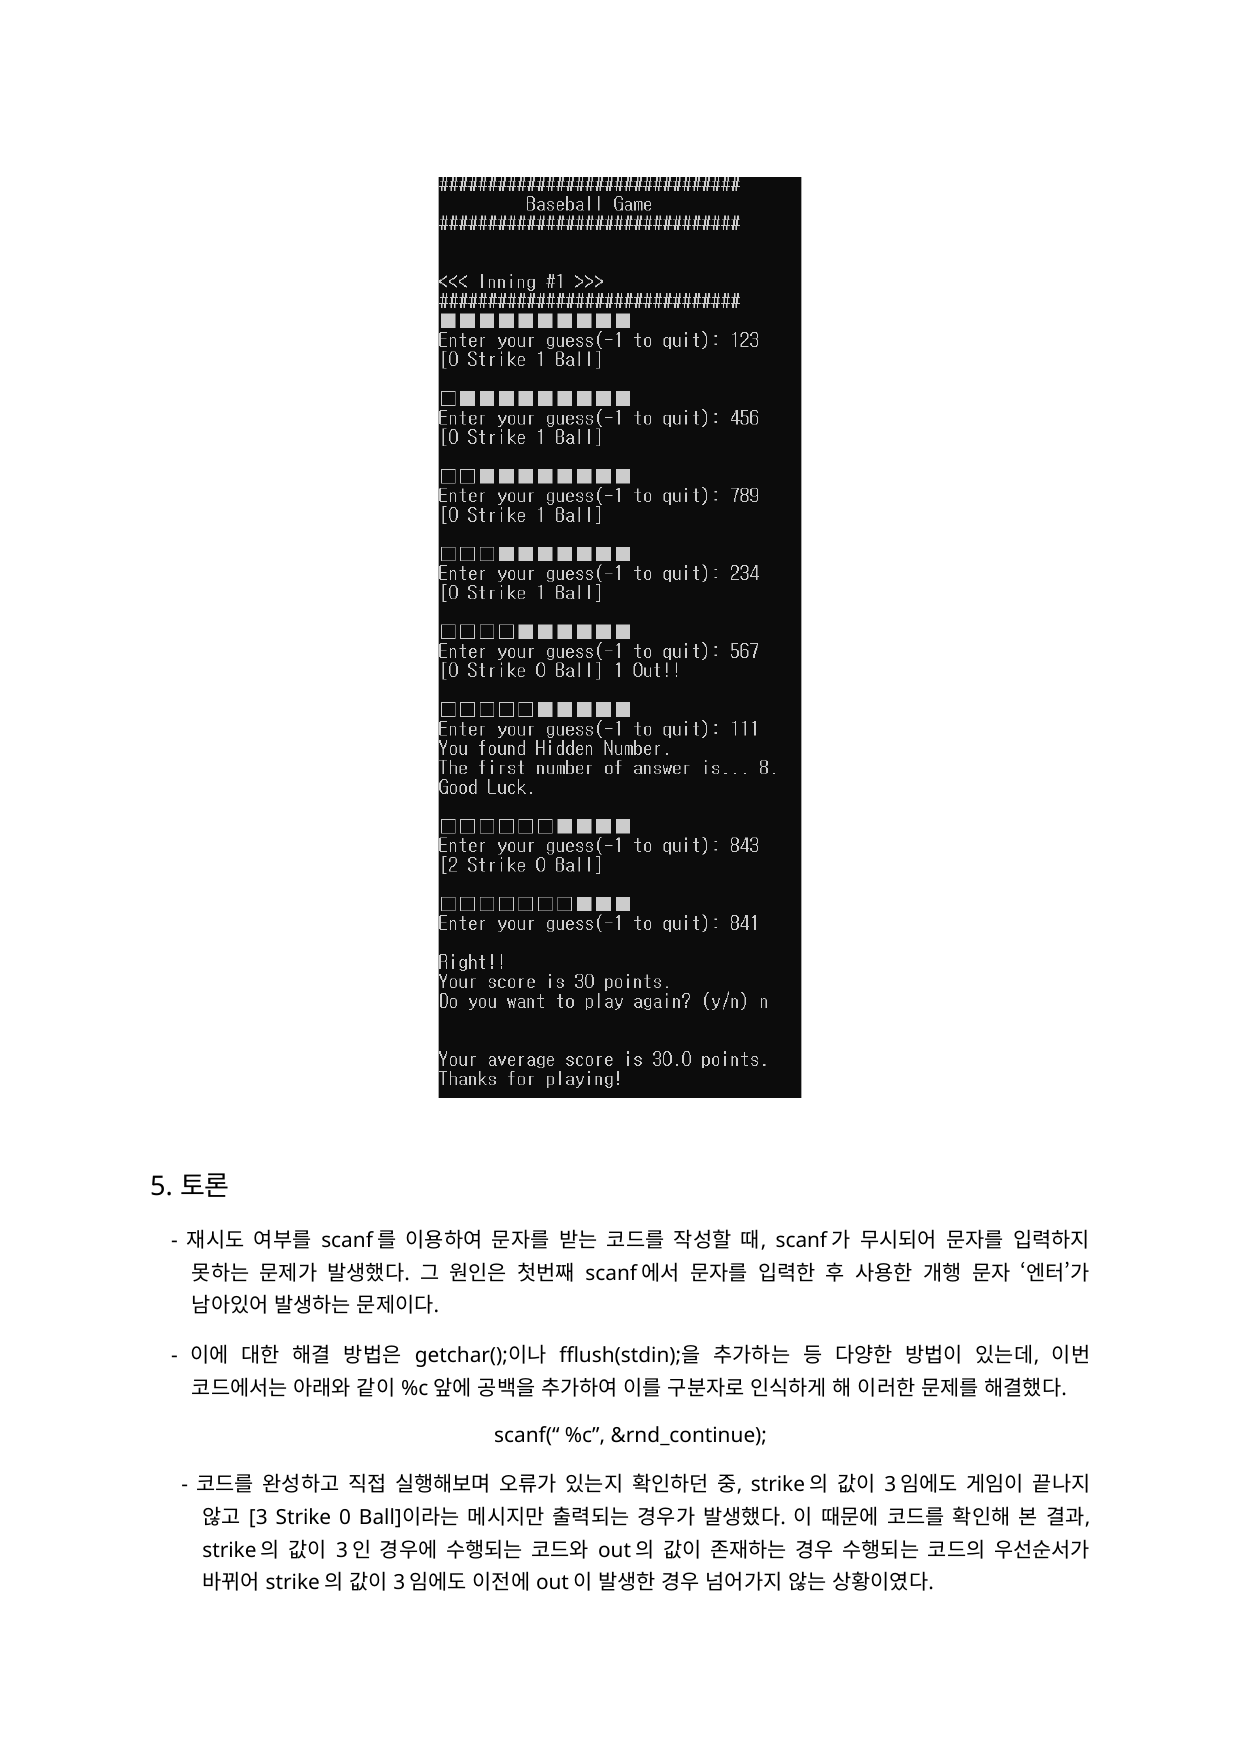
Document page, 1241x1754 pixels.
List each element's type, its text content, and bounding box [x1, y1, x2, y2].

text scanf(“ %c”, &rnd_continue); [171, 1420, 1090, 1449]
text - 이에 대한 해결 방법은 getchar();이나 fflush(stdin);을 추가하는 등 다양한 방법이 있는데, 이번 코드에서는 아래와 같이 %c 앞에 공백을 추가하여 이를 구분자로 인식하게 해 이러한 문제를 해결했다. [171, 1338, 1090, 1401]
text 5. 토론 [150, 1164, 1090, 1203]
text - 재시도 여부를 scanf를 이용하여 문자를 받는 코드를 작성할 때, scanf가 무시되어 문자를 입력하지 못하는 문제가 발생했다. 그 원인은 첫번째 scanf에서 문자를 입력한 후 사용한 개행 문자 ‘엔터’가 남아있어 발생하는 문제이다. [171, 1223, 1090, 1319]
picture [438, 177, 802, 1098]
text - 코드를 완성하고 직접 실행해보며 오류가 있는지 확인하던 중, strike의 값이 3임에도 게임이 끝나지 않고 [3 Strike 0 Ball]이라는 메시지만 출력되는 경우가 발생했다. 이 때문에 코드를 확인해 본 결과, strike의 값이 3인 경우에 수행되는 코드와 out의 값이 존재하는 경우 수행되는 코드의 우선순서가 바뀌어 strike의 값이 3임에도 이전에 out이 발생한 경우 넘어가지 않는 상황이였다. [181, 1467, 1090, 1596]
